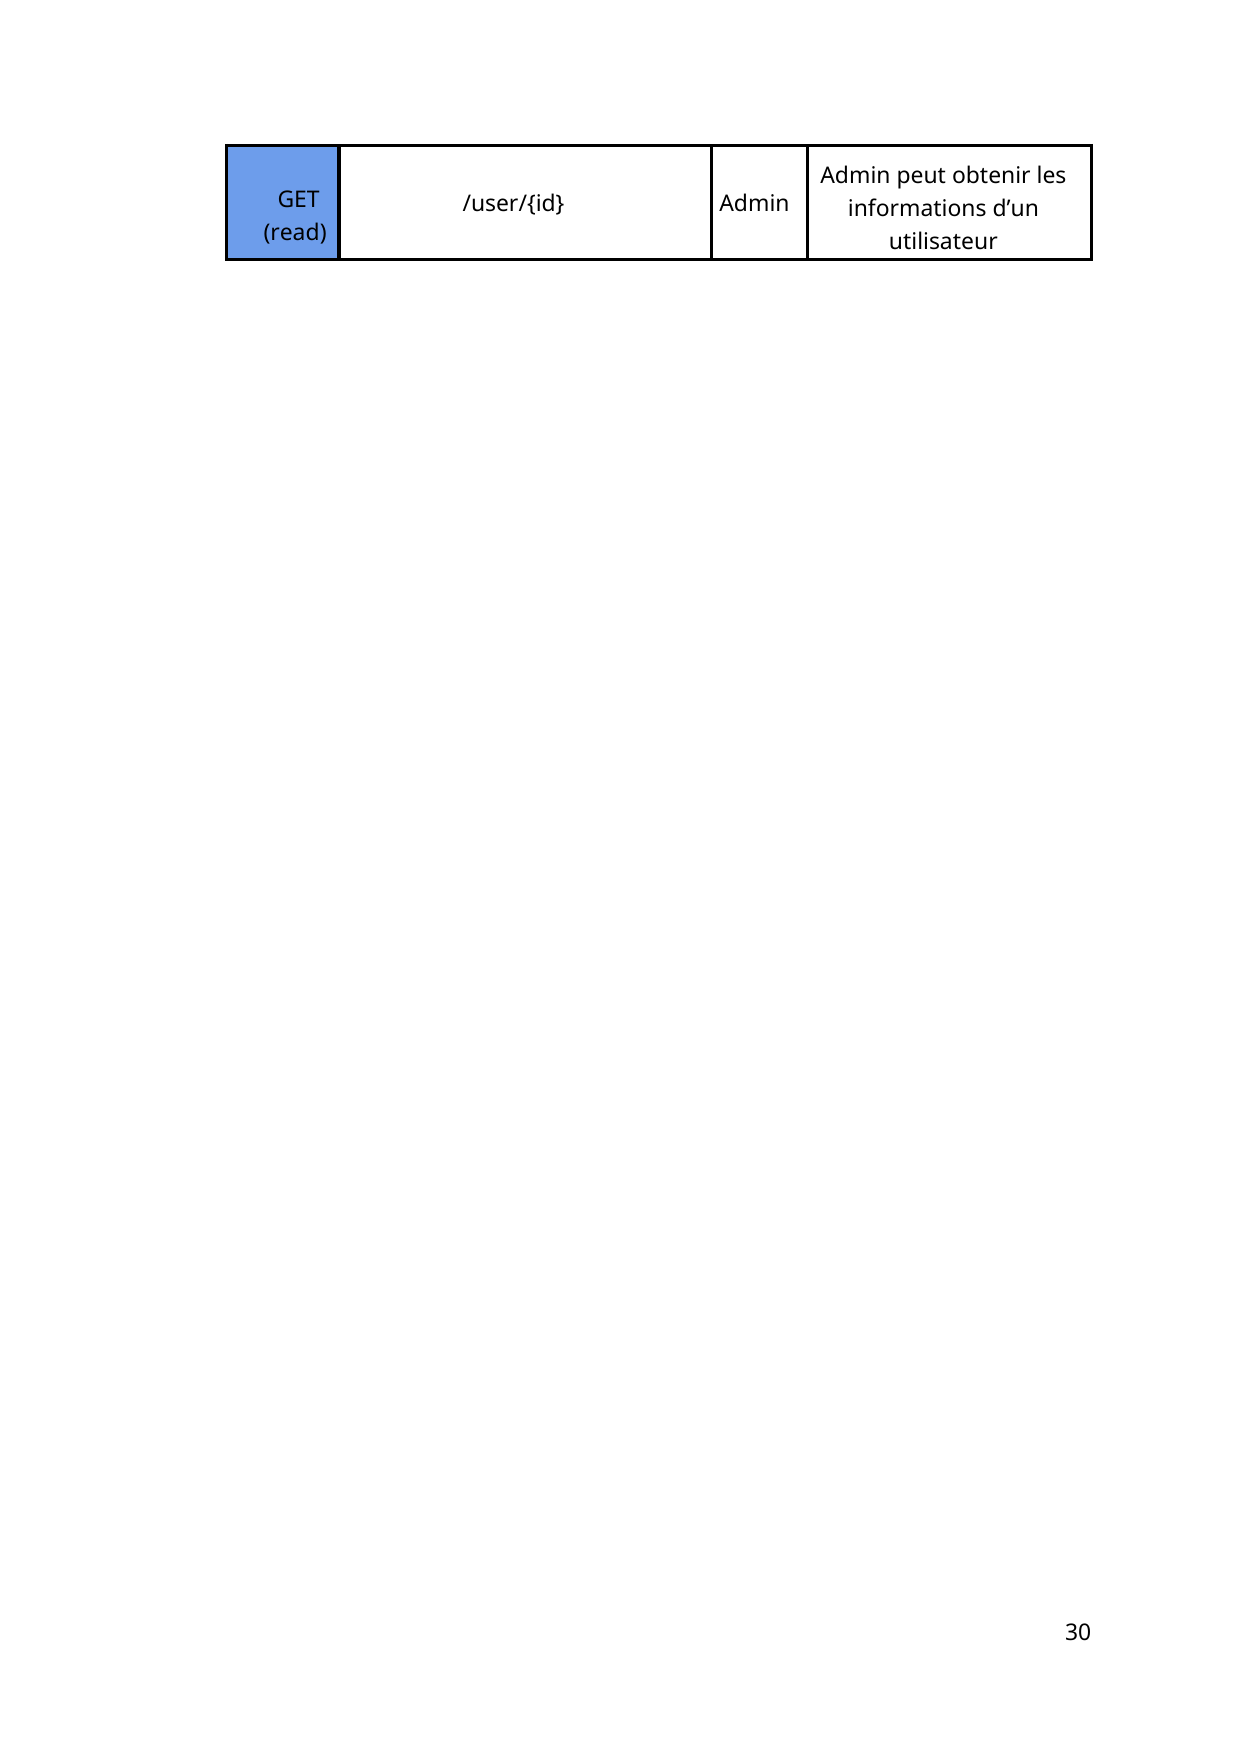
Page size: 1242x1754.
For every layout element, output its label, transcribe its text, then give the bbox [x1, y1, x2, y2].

table_cell Admin peut obtenir les informations d’un utilisateur [809, 147, 1090, 258]
table_cell GET (read) [228, 147, 337, 258]
table_cell /user/{id} [341, 147, 710, 258]
table_cell Admin [713, 147, 806, 258]
